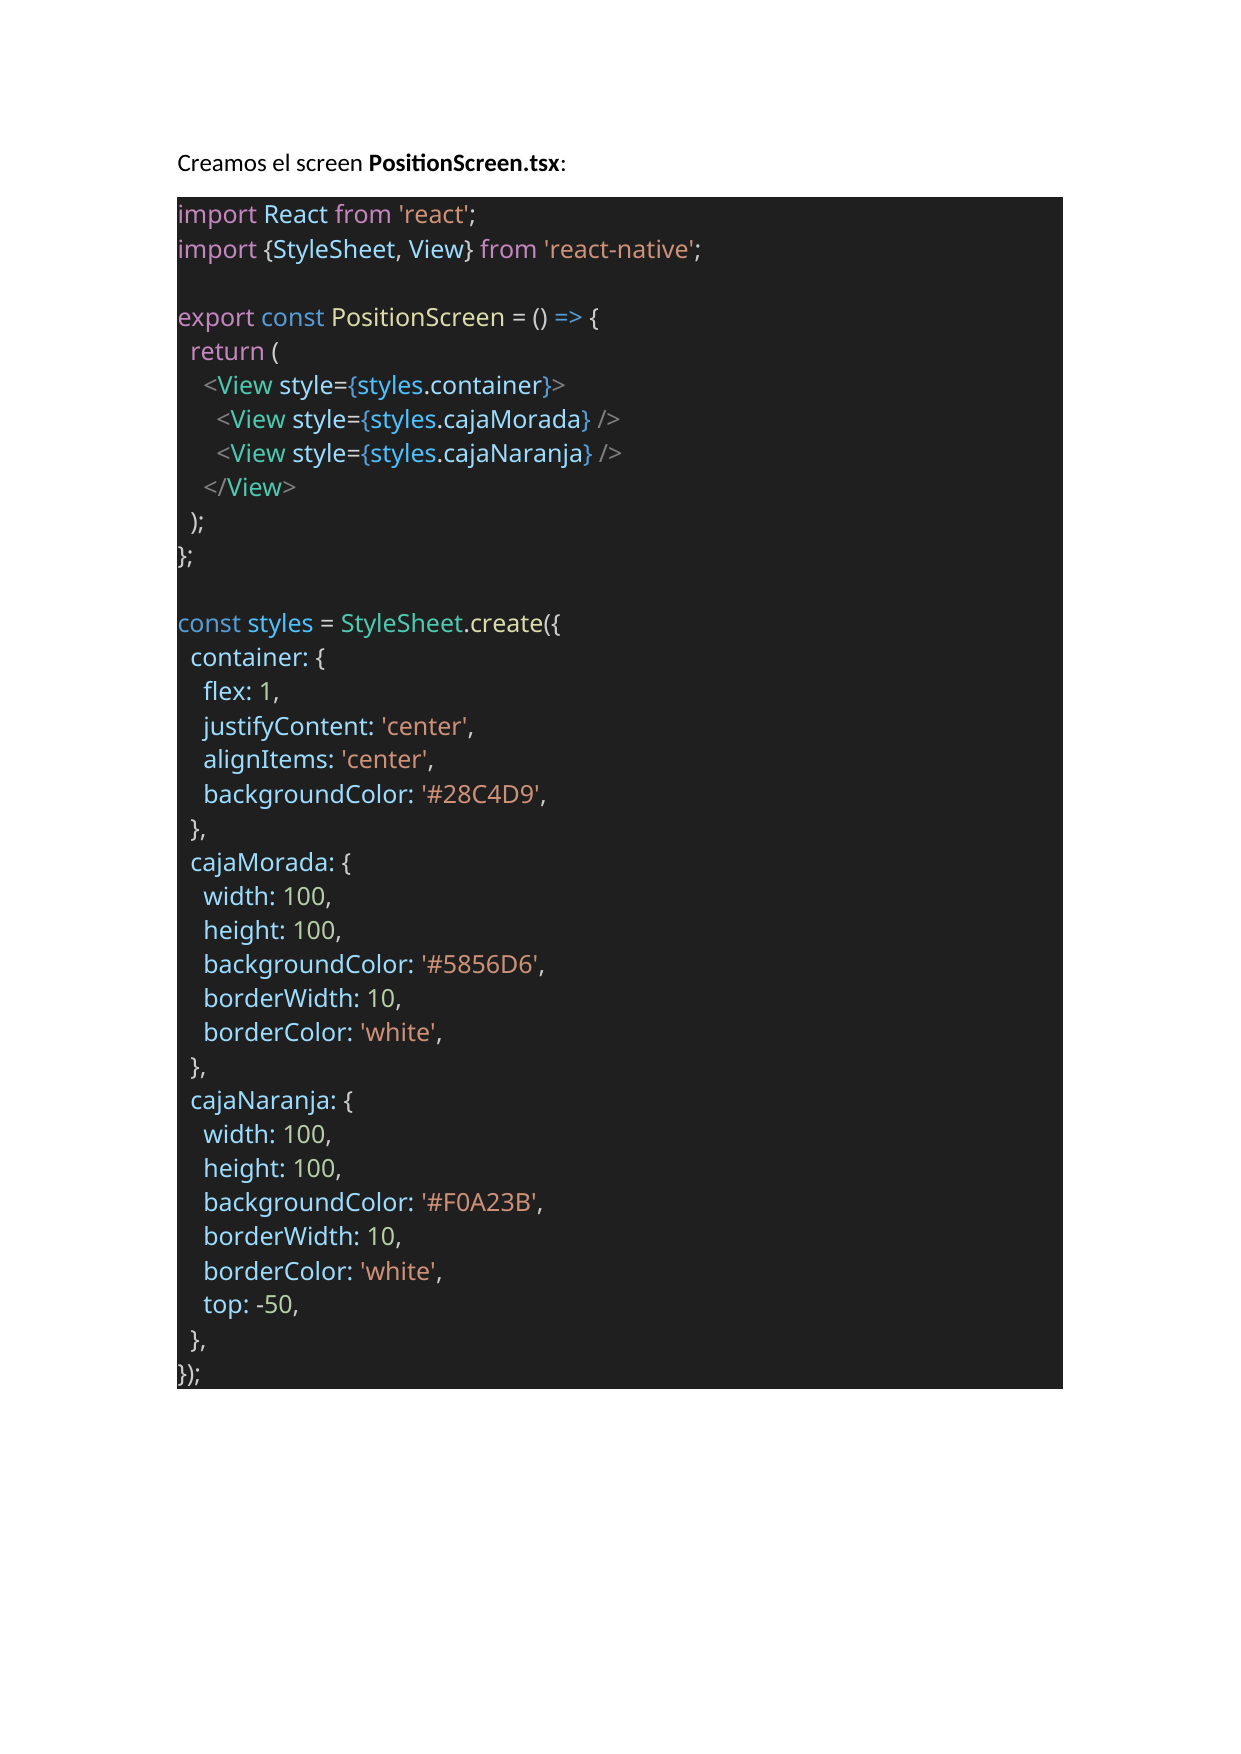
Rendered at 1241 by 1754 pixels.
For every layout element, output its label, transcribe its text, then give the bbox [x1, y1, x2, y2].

text borderWidth: 10, [177, 981, 1063, 1015]
text height: 100, [177, 912, 1063, 947]
text flex: 1, [177, 674, 1063, 708]
text import {StyleSheet, View} from 'react-native'; [177, 231, 1063, 265]
text top: -50, [177, 1287, 1063, 1321]
text }; [177, 538, 1063, 572]
text <View style={styles.cajaNaranja} /> [177, 436, 1063, 470]
text justifyContent: 'center', [177, 708, 1063, 742]
text <View style={styles.container}> [177, 367, 1063, 402]
text }, [177, 810, 1063, 844]
text borderWidth: 10, [177, 1219, 1063, 1253]
text }, [177, 1049, 1063, 1083]
text </View> [177, 470, 1063, 504]
text Creamos el screen PositionScreen.tsx: [177, 148, 1063, 178]
text cajaMorada: { [177, 844, 1063, 878]
text width: 100, [177, 878, 1063, 912]
text }); [177, 1355, 1063, 1389]
text borderColor: 'white', [177, 1253, 1063, 1287]
text alignItems: 'center', [177, 742, 1063, 776]
text <View style={styles.cajaMorada} /> [177, 402, 1063, 436]
text borderColor: 'white', [177, 1015, 1063, 1049]
text height: 100, [177, 1151, 1063, 1185]
text import React from 'react'; [177, 197, 1063, 231]
text }, [177, 1321, 1063, 1355]
text backgroundColor: '#28C4D9', [177, 776, 1063, 810]
text backgroundColor: '#F0A23B', [177, 1185, 1063, 1219]
text export const PositionScreen = () => { [177, 299, 1063, 333]
text backgroundColor: '#5856D6', [177, 947, 1063, 981]
text ); [177, 504, 1063, 538]
text return ( [177, 333, 1063, 367]
text const styles = StyleSheet.create({ [177, 606, 1063, 640]
text width: 100, [177, 1117, 1063, 1151]
text cajaNaranja: { [177, 1083, 1063, 1117]
text container: { [177, 640, 1063, 674]
